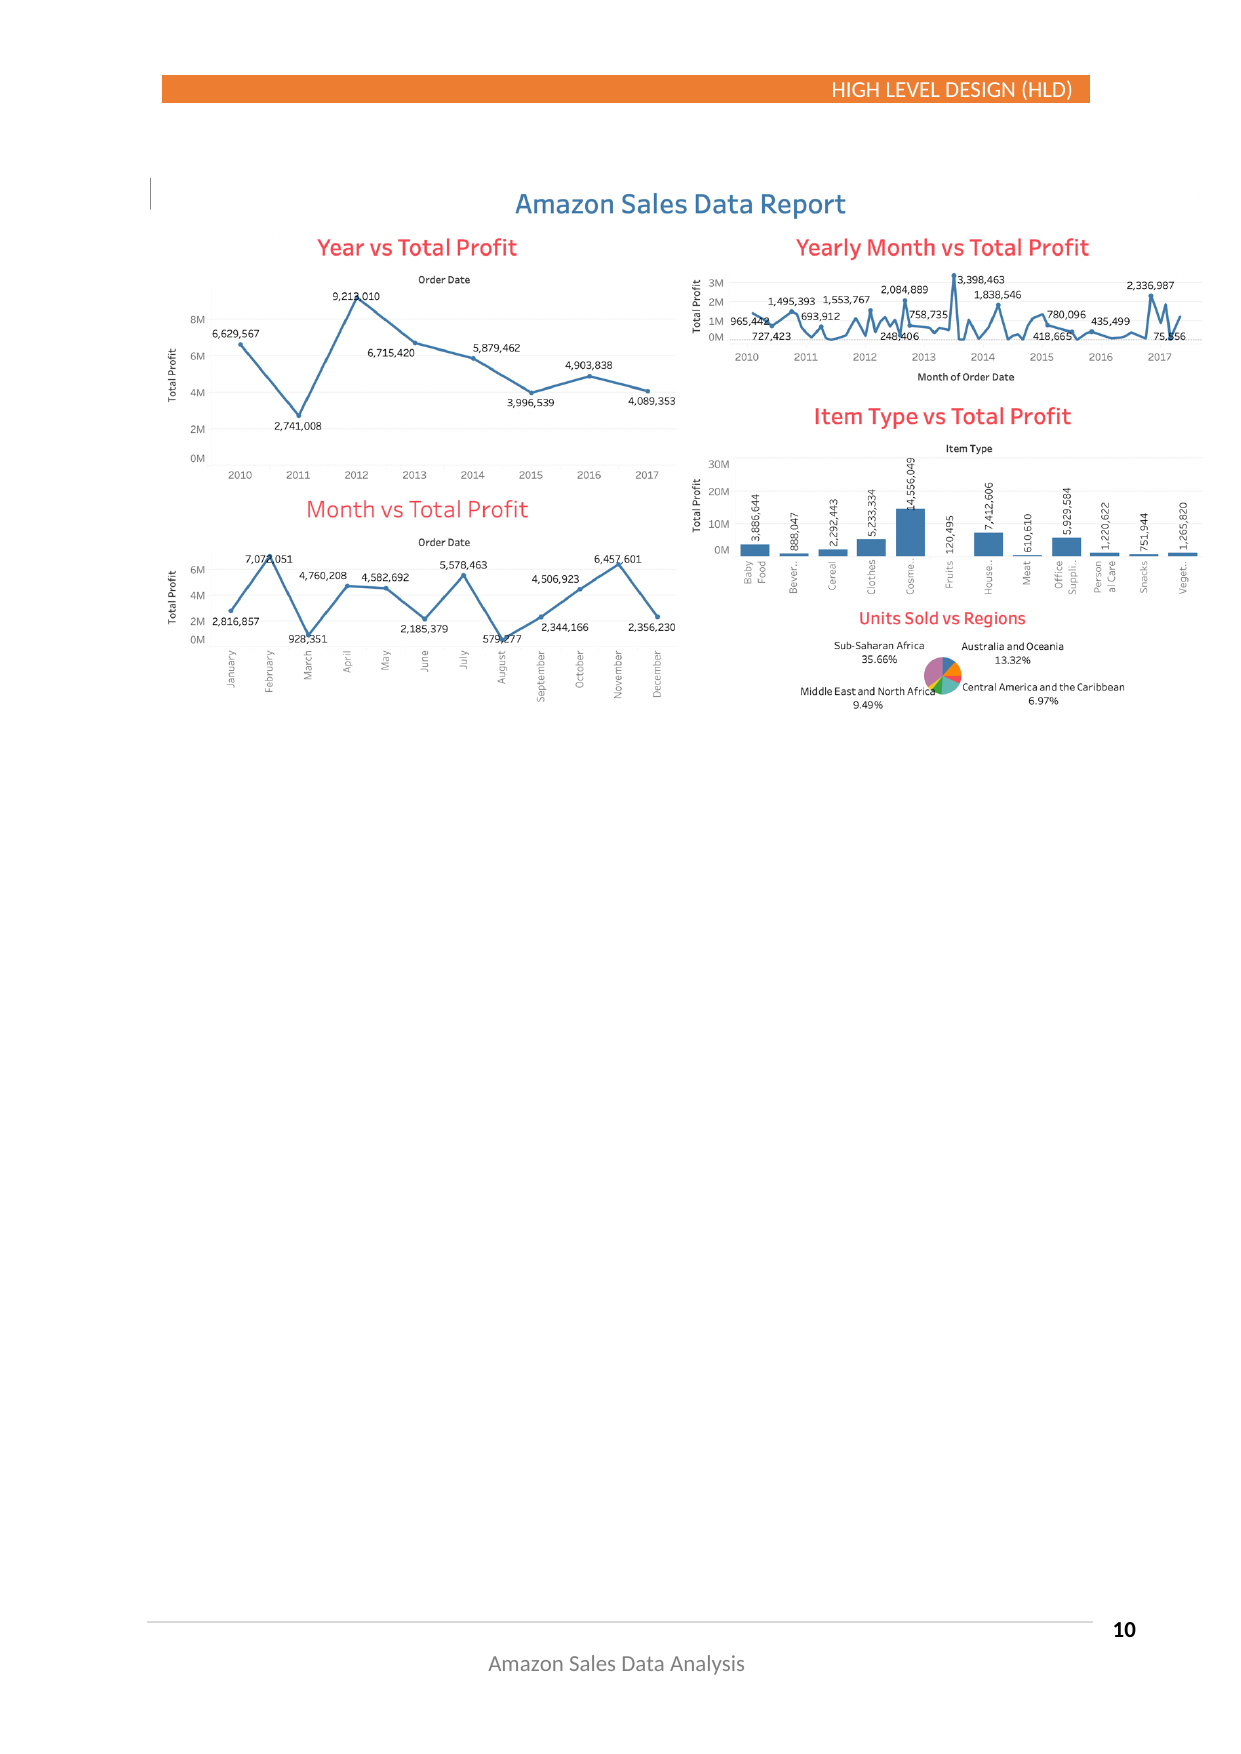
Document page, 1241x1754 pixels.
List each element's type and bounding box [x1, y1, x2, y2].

picture [150, 178, 1208, 752]
